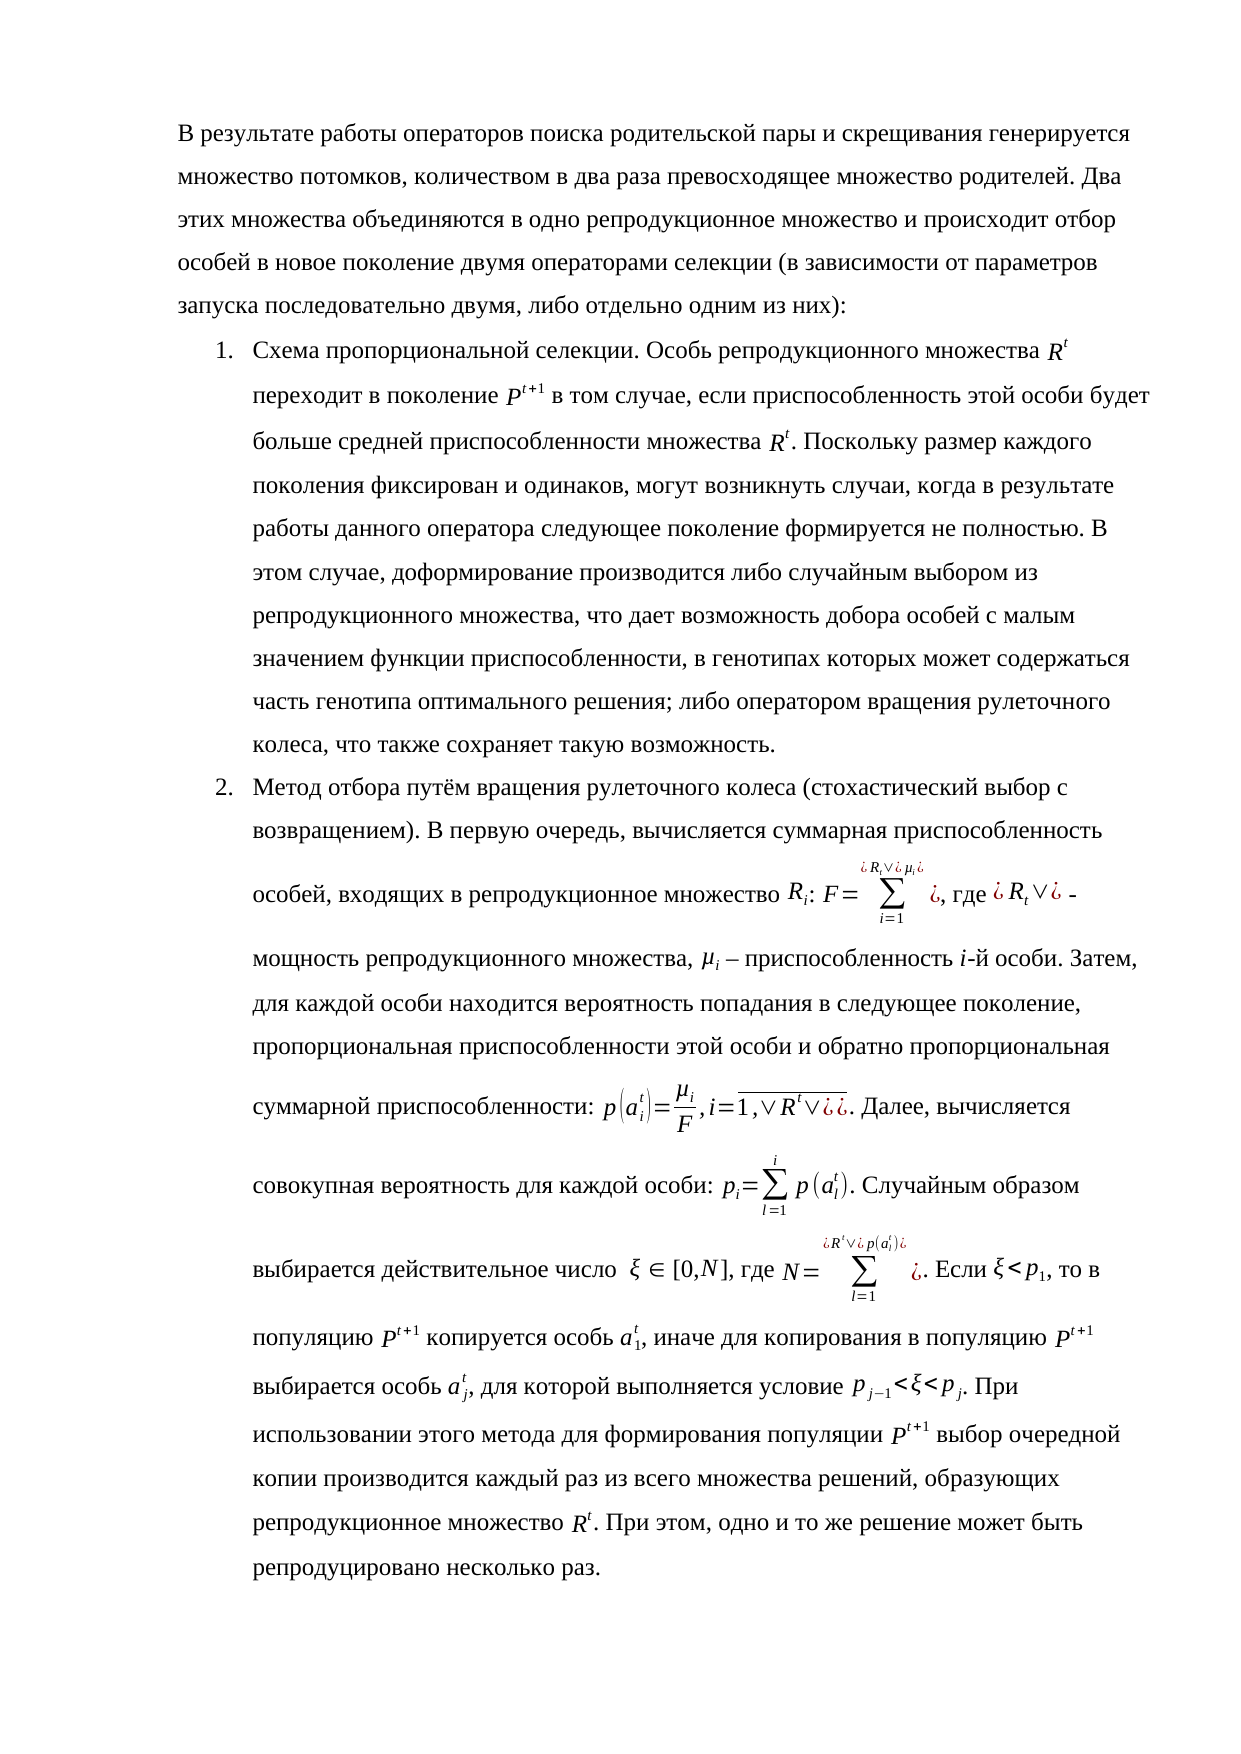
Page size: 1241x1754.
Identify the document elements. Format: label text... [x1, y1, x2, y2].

list Схема пропорциональной селекции. Особь репродукционного множества переходит в поколение в том случае, если приспособленность этой особи будет больше средней приспособленности множества . Поскольку размер каждого поколения фиксирован и одинаков, могут возникнуть случаи, когда в результате работы данного оператора следующее поколение формируется не полностью. В этом случае, доформирование производится либо случайным выбором из репродукционного множества, что дает возможность добора особей с малым значением функции приспособленности, в генотипах которых может содержаться часть генотипа оптимального решения; либо оператором вращения рулеточного колеса, что также сохраняет такую возможность. [215, 334, 1152, 758]
list Метод отбора путём вращения рулеточного колеса (стохастический выбор с возвращением). В первую очередь, вычисляется суммарная приспособленность особей, входящих в репродукционное множество : , где - мощность репродукционного множества, – приспособленность -й особи. Затем, для каждой особи находится вероятность попадания в следующее поколение, пропорциональная приспособленности этой особи и обратно пропорциональная суммарной приспособленности: . Далее, вычисляется совокупная вероятность для каждой особи: . Случайным образом выбирается действительное число [0,], где . Если , то в популяцию копируется особь , иначе для копирования в популяцию выбирается особь , для которой выполняется условие . При использовании этого метода для формирования популяции выбор очередной копии производится каждый раз из всего множества решений, образующих репродукционное множество . При этом, одно и то же решение может быть репродуцировано несколько раз. [215, 772, 1152, 1581]
text В результате работы операторов поиска родительской пары и скрещивания генерируется множество потомков, количеством в два раза превосходящее множество родителей. Два этих множества объединяются в одно репродукционное множество и происходит отбор особей в новое поколение двумя операторами селекции (в зависимости от параметров запуска последовательно двумя, либо отдельно одним из них): [177, 118, 1152, 319]
